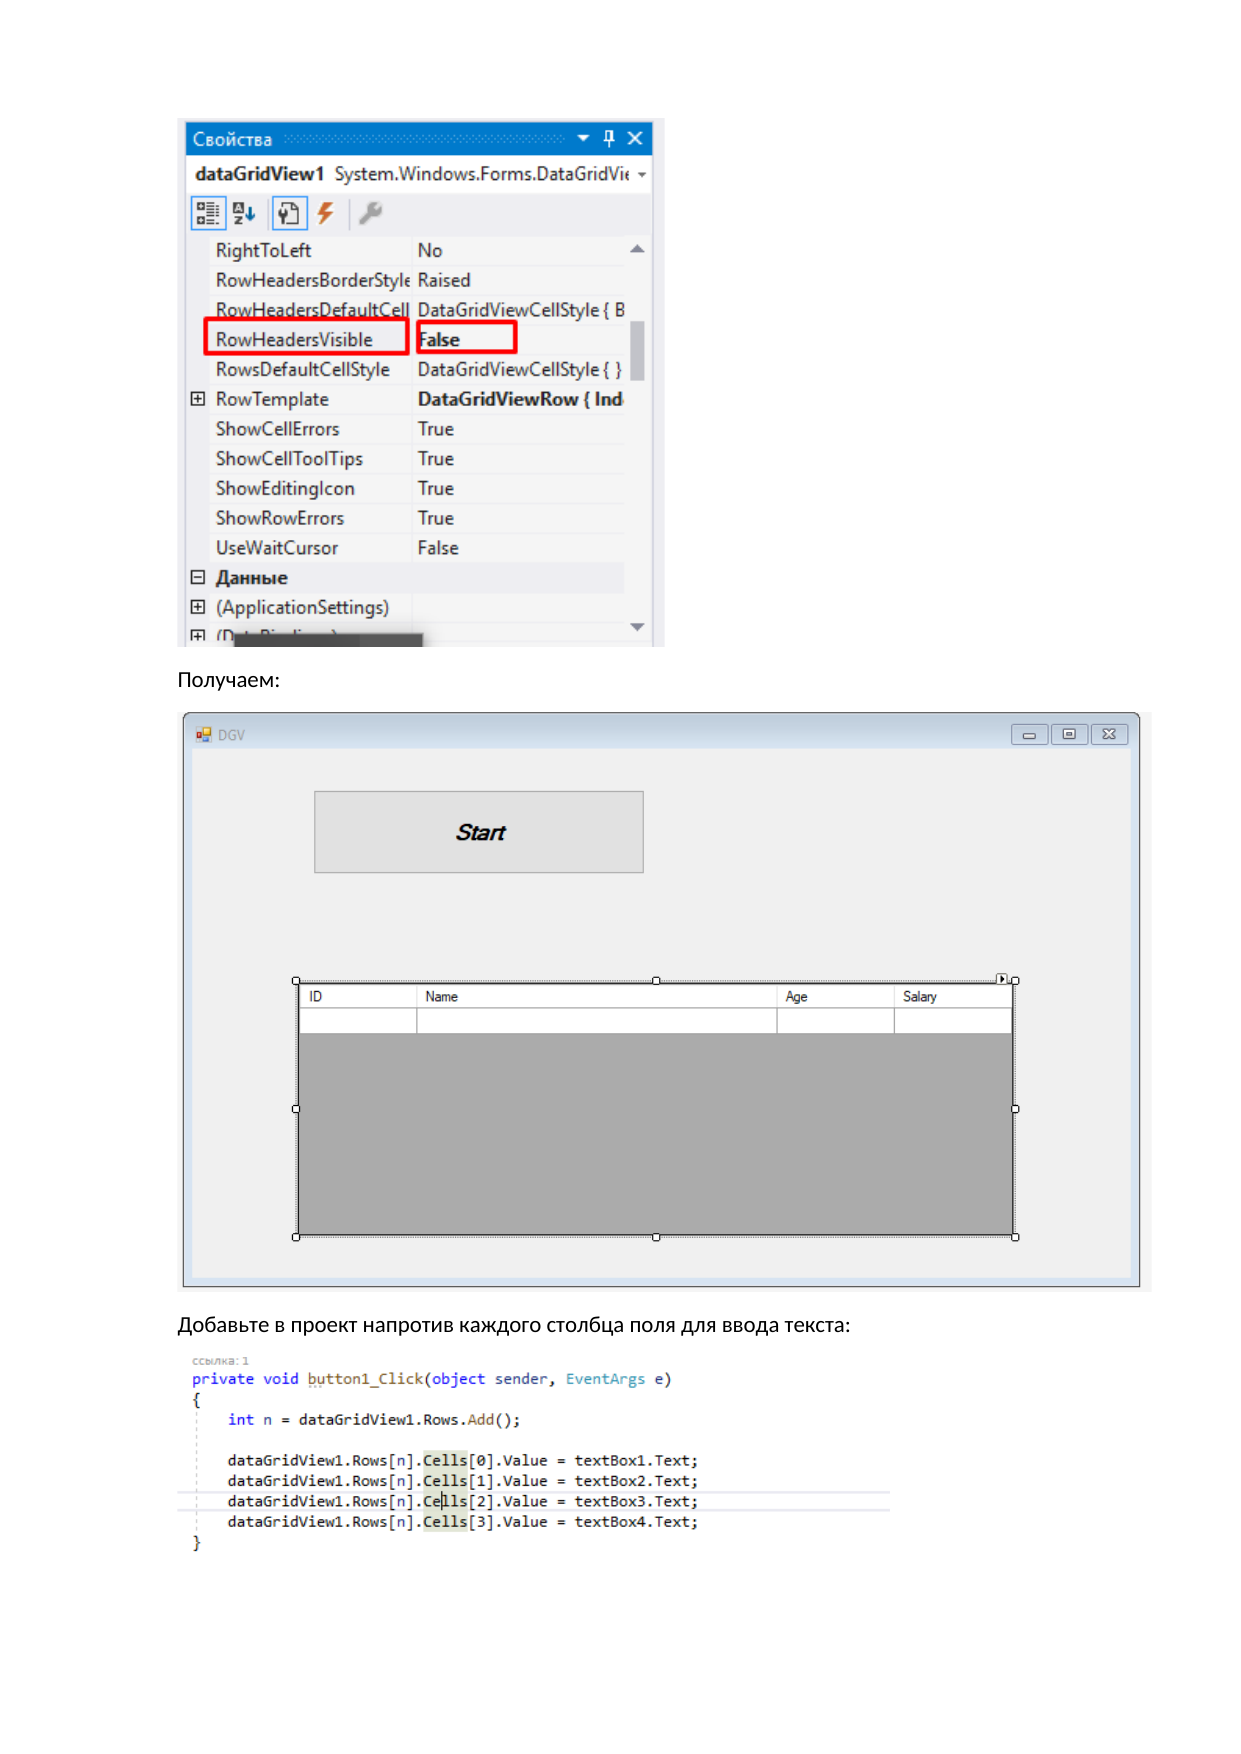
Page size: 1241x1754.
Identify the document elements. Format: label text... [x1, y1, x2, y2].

picture [177, 712, 1152, 1292]
text Добавьте в проект напротив каждого столбца поля для ввода текста: [177, 1310, 1152, 1338]
picture [177, 118, 665, 647]
picture [177, 1357, 890, 1592]
text Получаем: [177, 665, 1152, 693]
